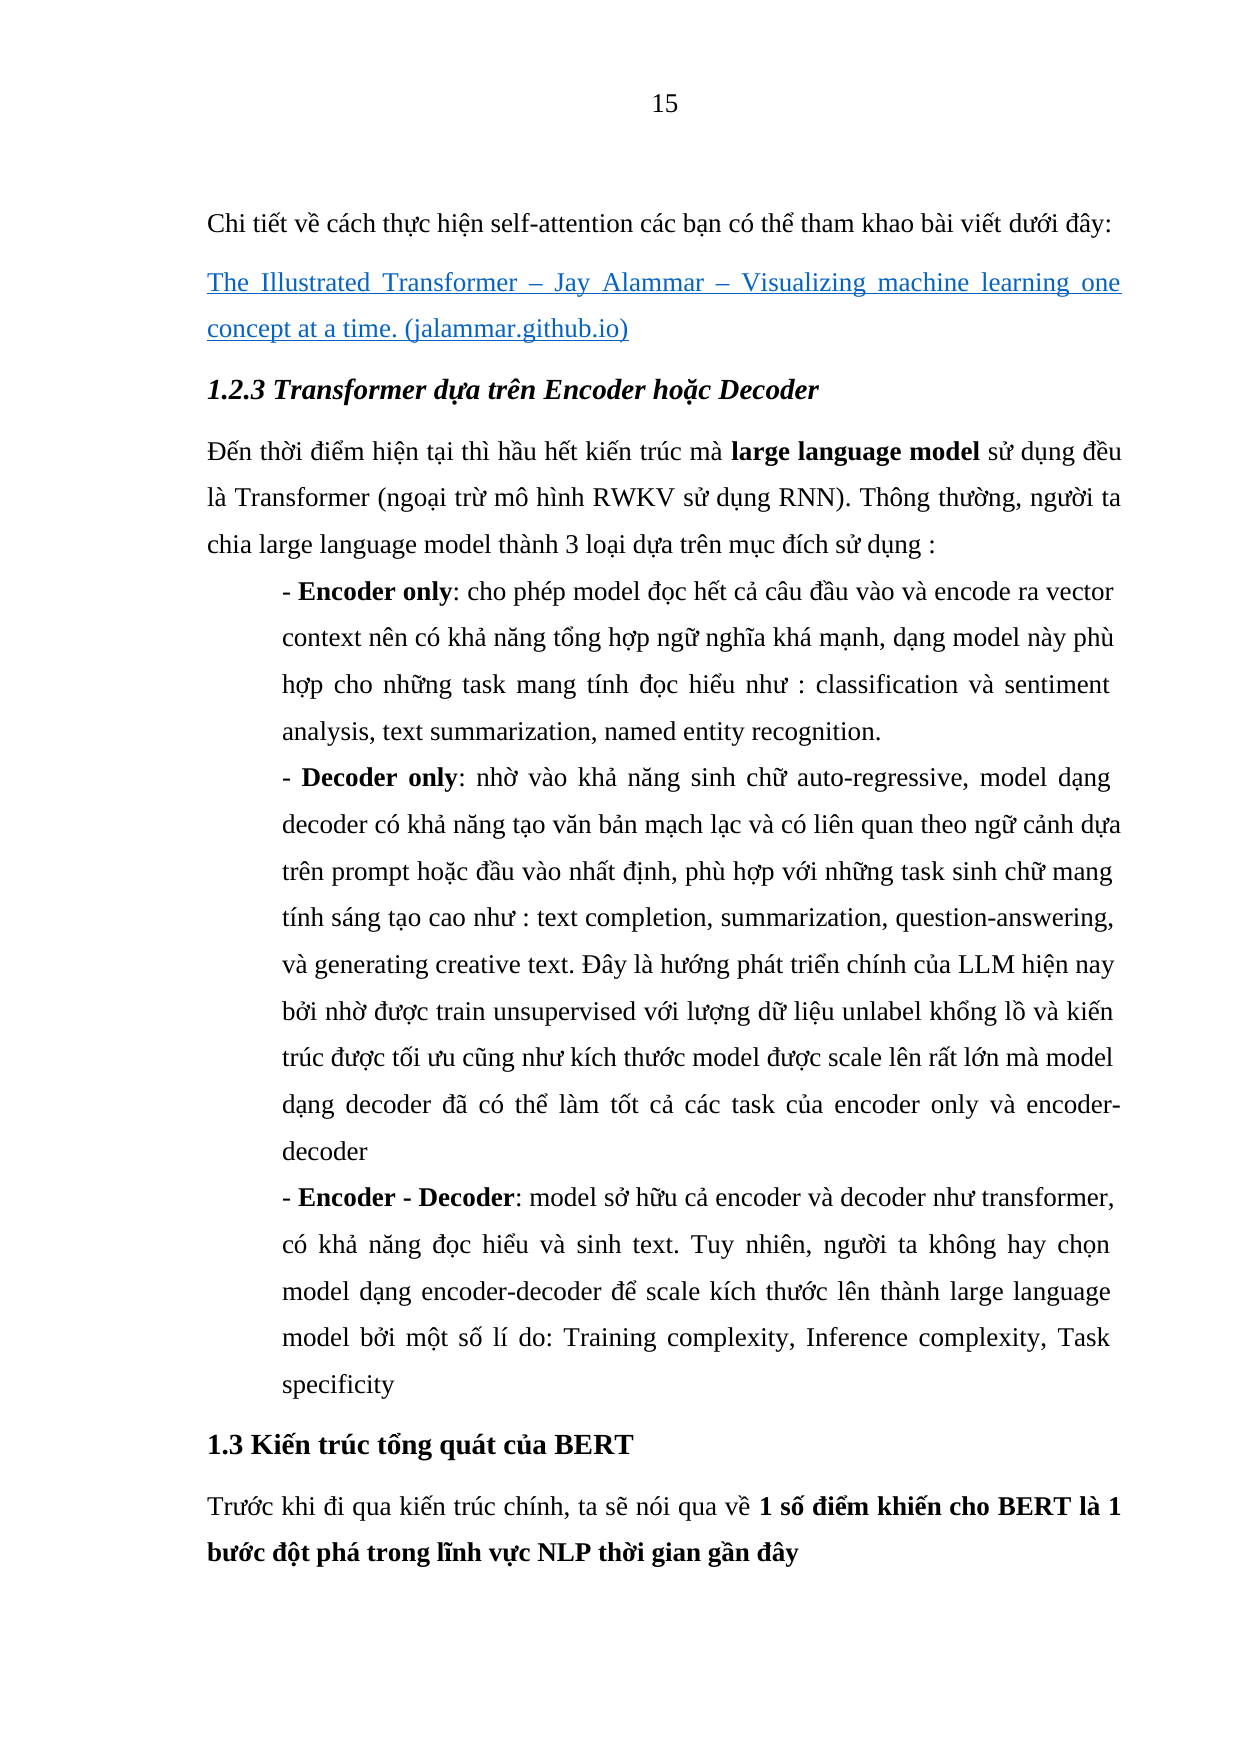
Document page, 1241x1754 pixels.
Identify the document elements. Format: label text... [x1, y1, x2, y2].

text Chi tiết về cách thực hiện self-attention các bạn có thể tham khao bài viết dưới đây: [207, 207, 1122, 238]
subtitle Transformer dựa trên Encoder hoặc Decoder [207, 372, 1122, 405]
text The Illustrated Transformer – Jay Alammar – Visualizing machine learning one concept at a time. (jalammar.github.io) [207, 294, 1122, 344]
text - Decoder only: nhờ vào khả năng sinh chữ auto-regressive, model dạng decoder có khả năng tạo văn bản mạch lạc và có liên quan theo ngữ cảnh dựa trên prompt hoặc đầu vào nhất định, phù hợp với những task sinh chữ mang tính sáng tạo cao như : text completion, summarization, question-answering, và generating creative text. Đây là hướng phát triển chính của LLM hiện nay bởi nhờ được train unsupervised với lượng dữ liệu unlabel khổng lồ và kiến trúc được tối ưu cũng như kích thước model được scale lên rất lớn mà model dạng decoder đã có thể làm tốt cả các task của encoder only và encoder- decoder [207, 761, 1122, 1166]
text The Illustrated Transformer – Jay Alammar – Visualizing machine learning one concept at a time. (jalammar.github.io) [207, 266, 1122, 293]
text Đến thời điểm hiện tại thì hầu hết kiến trúc mà large language model sử dụng đều là Transformer (ngoại trừ mô hình RWKV sử dụng RNN). Thông thường, người ta chia large language model thành 3 loại dựa trên mục đích sử dụng : [207, 434, 1122, 559]
text - Encoder only: cho phép model đọc hết cả câu đầu vào và encode ra vector context nên có khả năng tổng hợp ngữ nghĩa khá mạnh, dạng model này phù hợp cho những task mang tính đọc hiểu như : classification và sentiment analysis, text summarization, named entity recognition. [207, 574, 1122, 746]
text Trước khi đi qua kiến trúc chính, ta sẽ nói qua về 1 số điểm khiến cho BERT là 1 bước đột phá trong lĩnh vực NLP thời gian gần đây [207, 1490, 1122, 1568]
subtitle Kiến trúc tổng quát của BERT [207, 1427, 1122, 1461]
text - Encoder - Decoder: model sở hữu cả encoder và decoder như transformer, có khả năng đọc hiểu và sinh text. Tuy nhiên, người ta không hay chọn model dạng encoder-decoder để scale kích thước lên thành large language model bởi một số lí do: Training complexity, Inference complexity, Task specificity [207, 1181, 1122, 1399]
